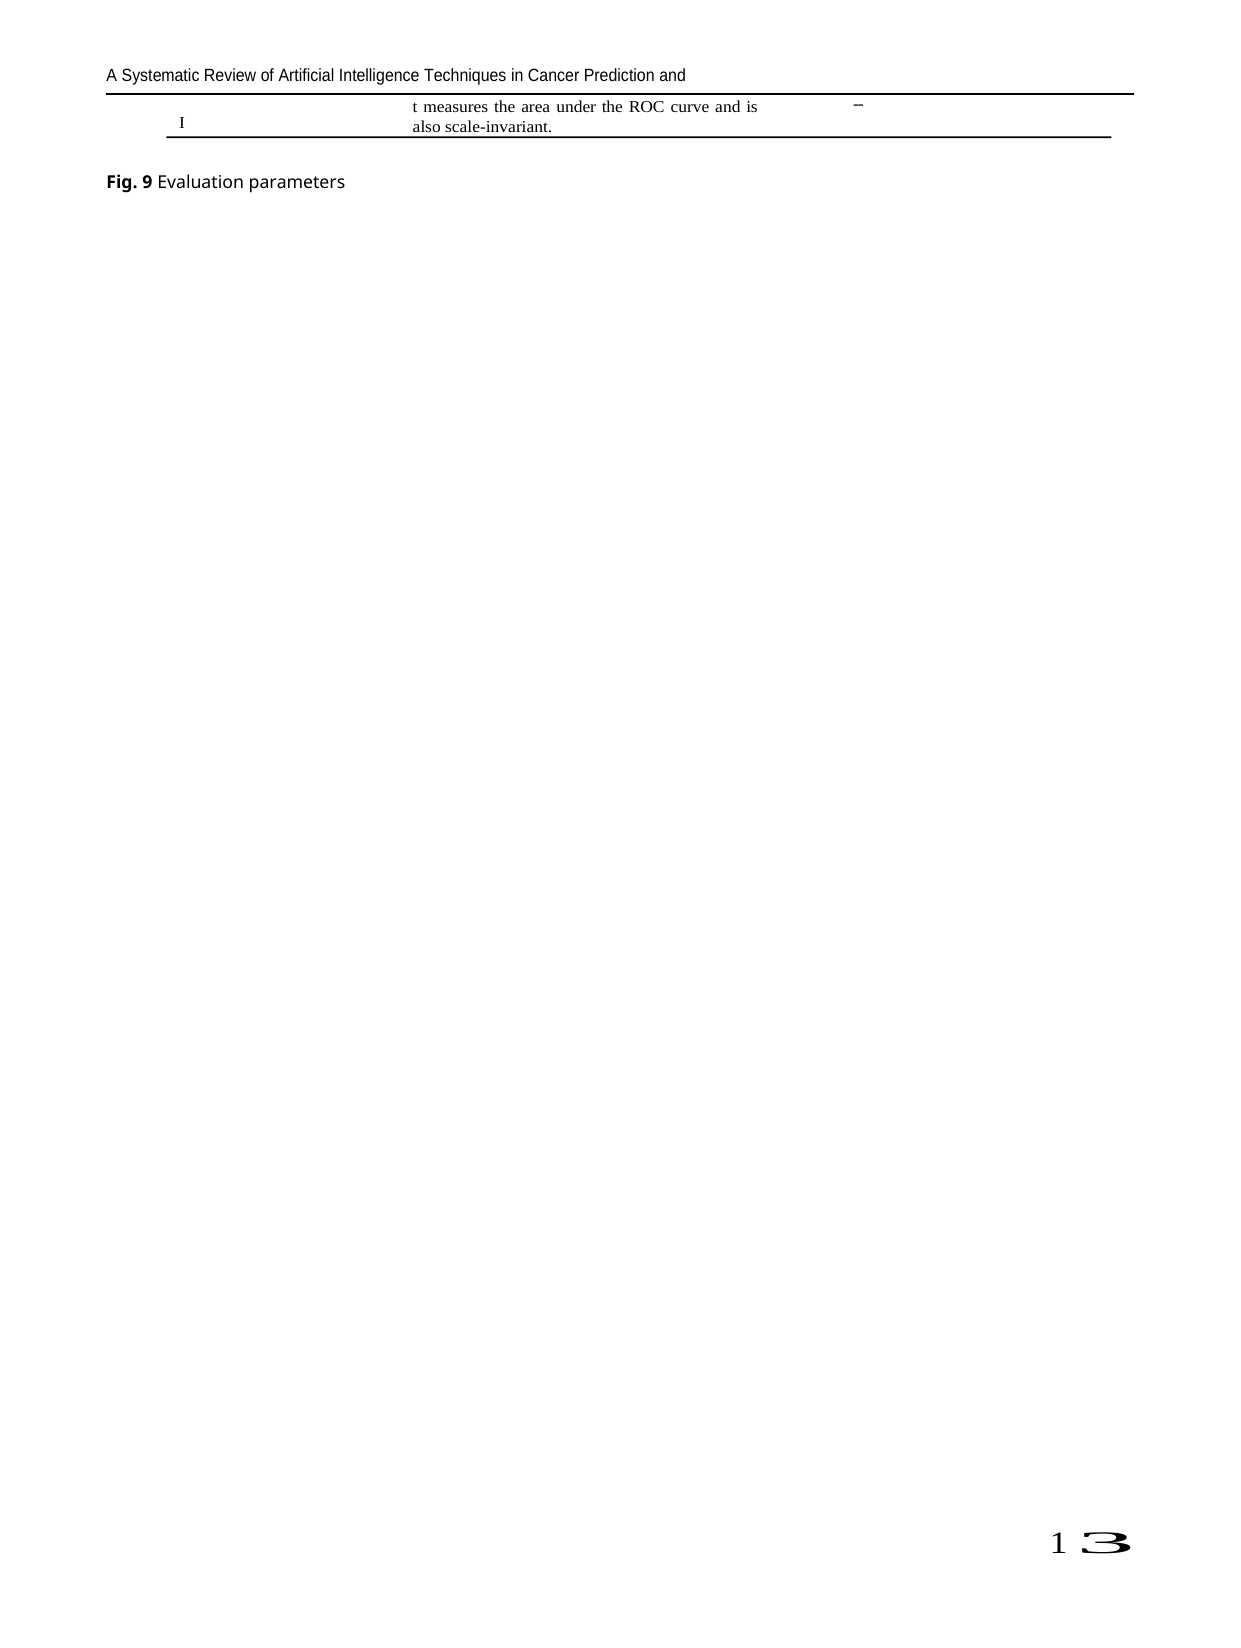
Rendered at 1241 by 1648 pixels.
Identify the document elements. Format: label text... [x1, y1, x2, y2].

text It measures the area under the ROC curve and is -- also scale-invariant. [412, 94, 865, 136]
text Fig. 9 Evaluation parameters [106, 169, 1146, 193]
